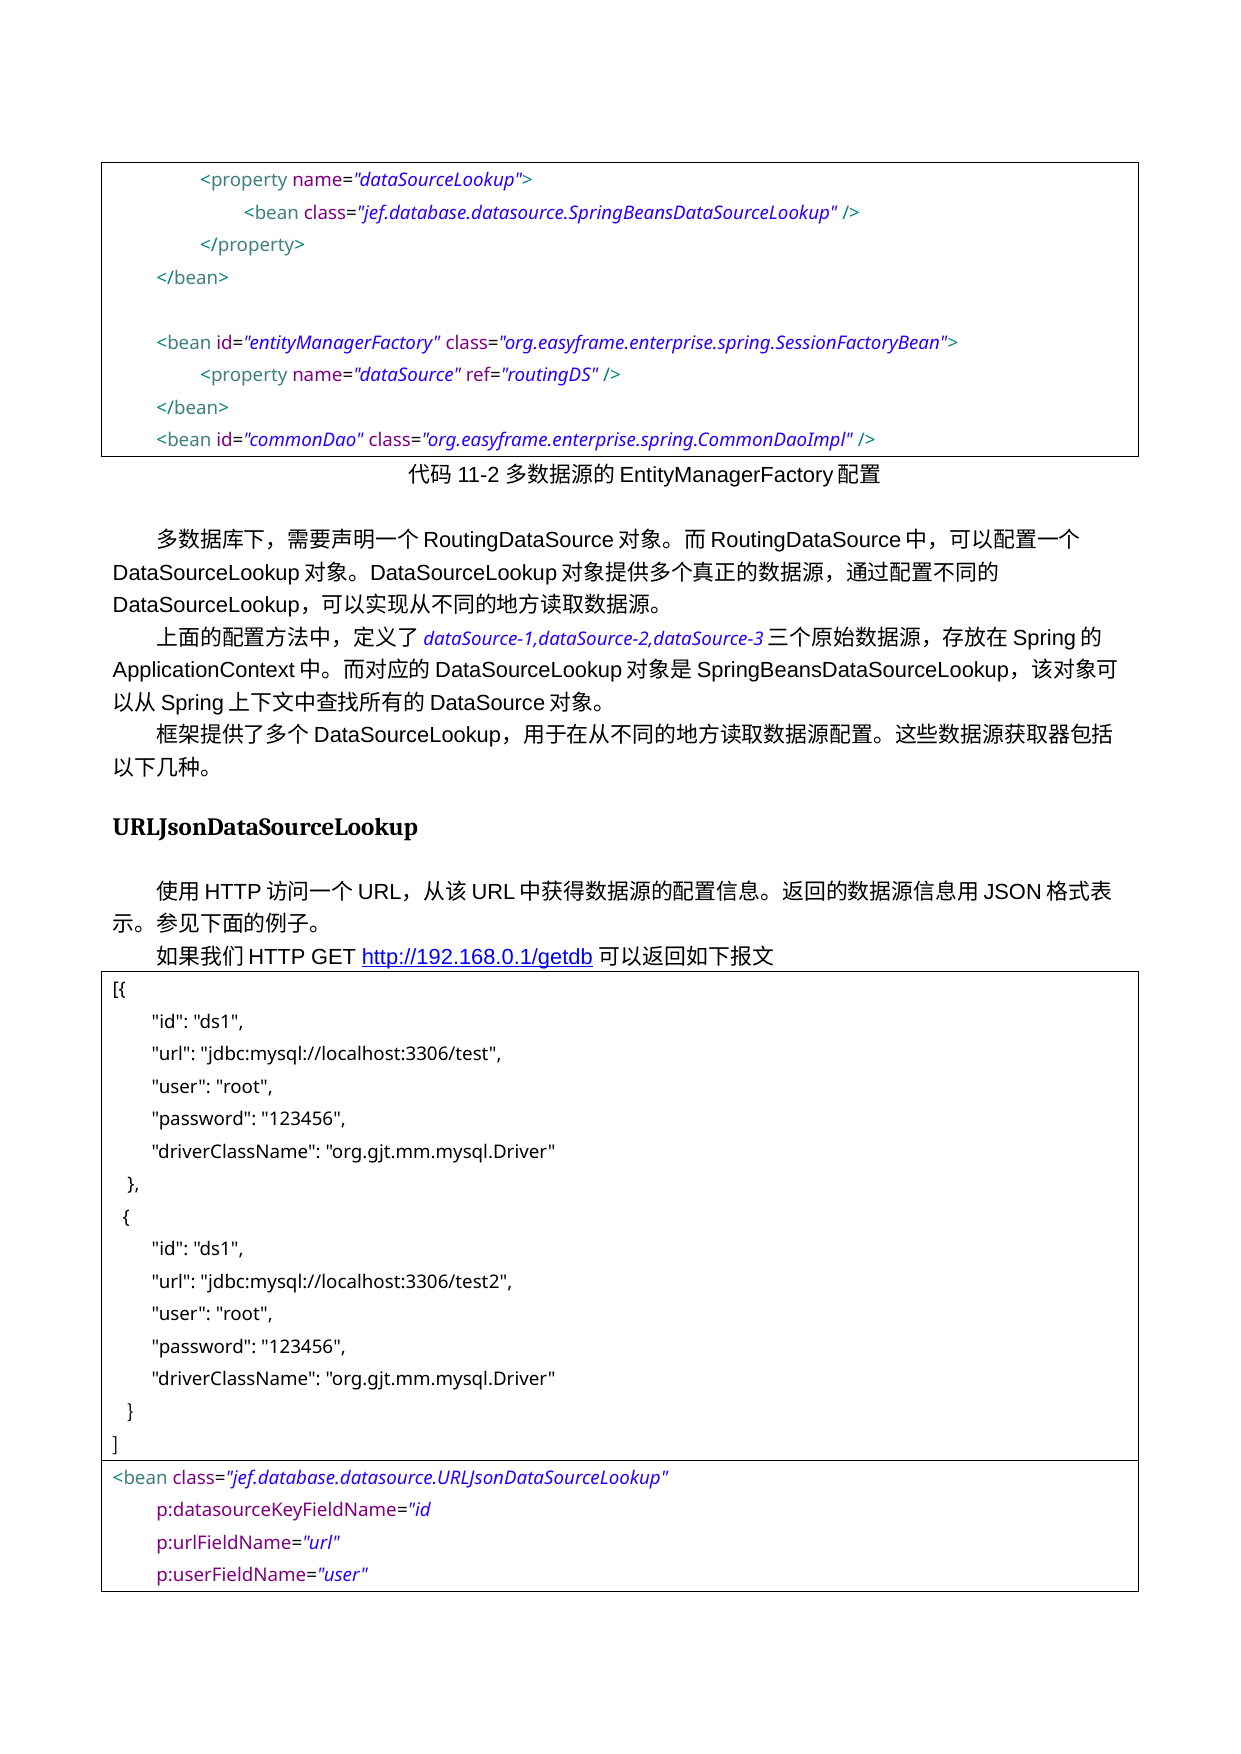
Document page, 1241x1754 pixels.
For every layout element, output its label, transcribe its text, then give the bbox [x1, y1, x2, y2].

text 如果我们HTTP GET http://192.168.0.1/getdb 可以返回如下报文 [112, 938, 1128, 971]
text 多数据库下，需要声明一个RoutingDataSource对象。而RoutingDataSource中，可以配置一个DataSourceLookup对象。DataSourceLookup对象提供多个真正的数据源，通过配置不同的DataSourceLookup，可以实现从不同的地方读取数据源。 [112, 522, 1128, 619]
text 代码 11-2 多数据源的EntityManagerFactory配置 [112, 457, 1128, 489]
text 使用HTTP访问一个URL，从该URL中获得数据源的配置信息。返回的数据源信息用JSON格式表示。参见下面的例子。 [112, 873, 1128, 938]
subtitle URLJsonDataSourceLookup [112, 811, 1128, 843]
text 框架提供了多个DataSourceLookup，用于在从不同的地方读取数据源配置。这些数据源获取器包括以下几种。 [112, 717, 1128, 782]
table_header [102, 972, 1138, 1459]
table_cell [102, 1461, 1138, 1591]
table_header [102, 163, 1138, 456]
text 上面的配置方法中，定义了dataSource-1,dataSource-2,dataSource-3三个原始数据源，存放在Spring的ApplicationContext中。而对应的DataSourceLookup对象是SpringBeansDataSourceLookup，该对象可以从Spring上下文中查找所有的DataSource对象。 [112, 619, 1128, 717]
